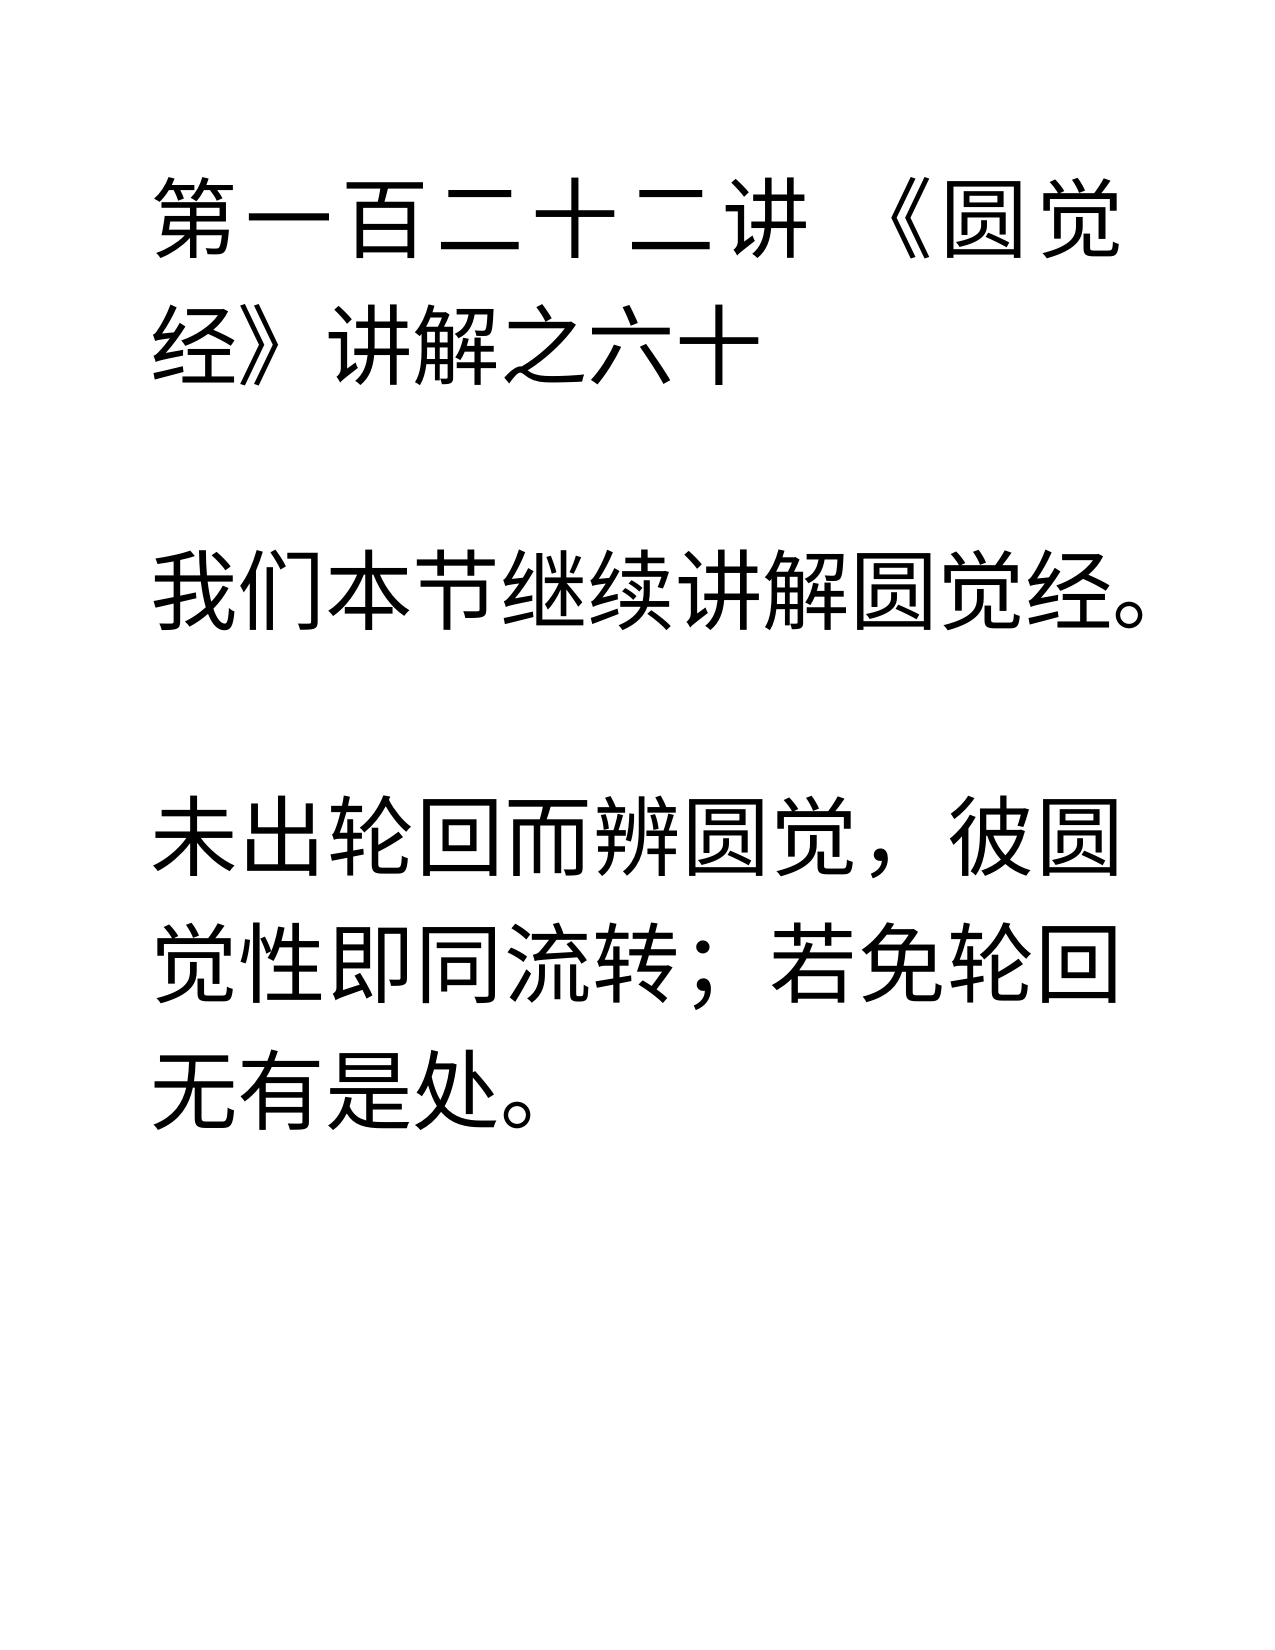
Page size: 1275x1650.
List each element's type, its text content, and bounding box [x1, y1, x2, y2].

text 第一百二十二讲 《圆觉经》讲解之六十 [150, 150, 1125, 403]
text 我们本节继续讲解圆觉经。 [150, 522, 1125, 649]
text 未出轮回而辨圆觉，彼圆觉性即同流转；若免轮回，无有是处。 [150, 768, 1125, 1148]
